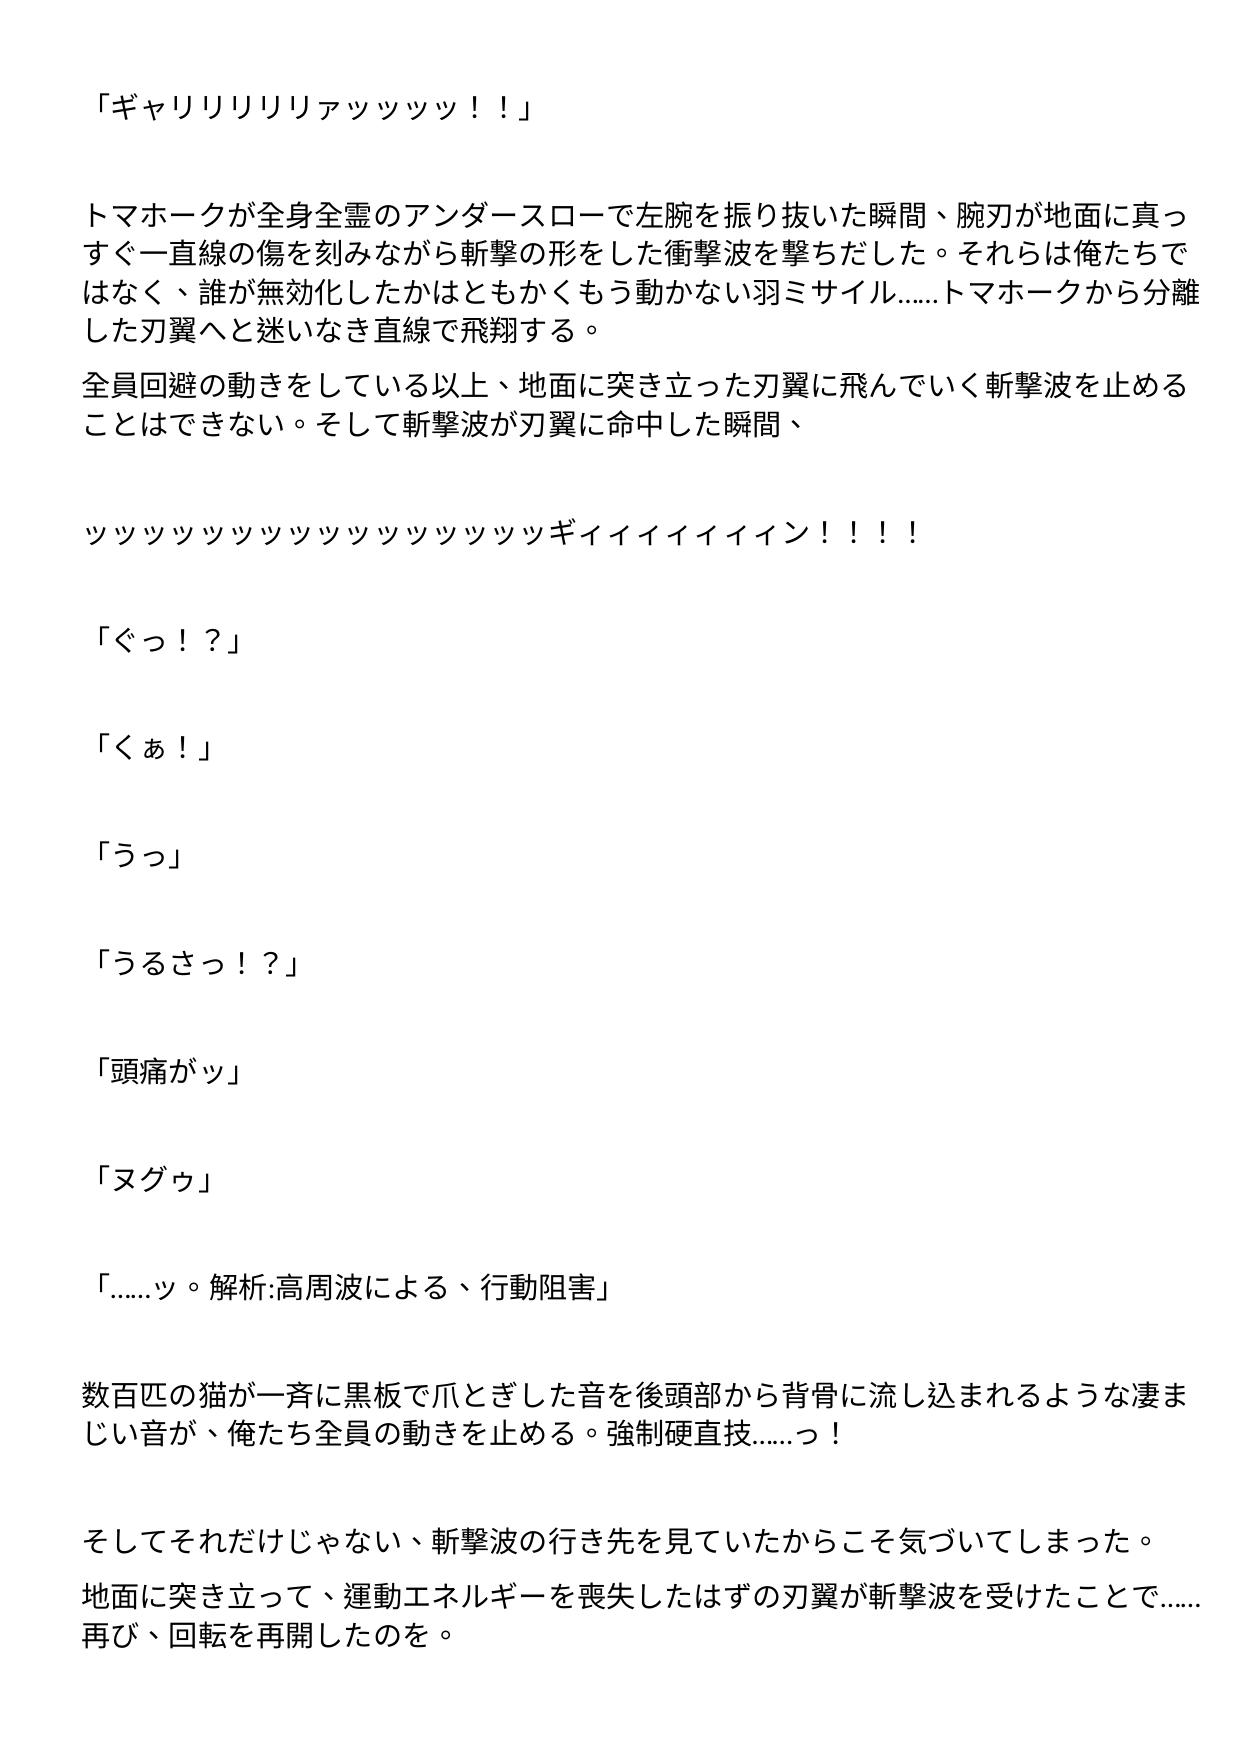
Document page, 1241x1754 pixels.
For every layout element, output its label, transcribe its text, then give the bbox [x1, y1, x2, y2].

text 「……ッ。解析:高周波による、行動阻害」 [81, 1270, 1215, 1306]
text 数百匹の猫が一斉に黒板で爪とぎした音を後頭部から背骨に流し込まれるような凄まじい音が、俺たち全員の動きを止める。強制硬直技……っ！ [81, 1378, 1215, 1452]
text そしてそれだけじゃない、斬撃波の行き先を見ていたからこそ気づいてしまった。 [81, 1524, 1215, 1560]
text 全員回避の動きをしている以上、地面に突き立った刃翼に飛んでいく斬撃波を止めることはできない。そして斬撃波が刃翼に命中した瞬間、 [81, 368, 1215, 442]
text 「ヌグゥ」 [81, 1162, 1215, 1198]
text 地面に突き立って、運動エネルギーを喪失したはずの刃翼が斬撃波を受けたことで……再び、回転を再開したのを。 [81, 1579, 1215, 1653]
text ッッッッッッッッッッッッッッッッギィィィィィィィン！！！！ [81, 515, 1215, 550]
text 「うっ」 [81, 838, 1215, 874]
text 「ぐっ！？」 [81, 623, 1215, 658]
text 「頭痛がッ」 [81, 1054, 1215, 1090]
text 「ギャリリリリリァッッッッ！！」 [81, 90, 1215, 126]
text 「うるさっ！？」 [81, 946, 1215, 982]
text 「くぁ！」 [81, 731, 1215, 766]
text トマホークが全身全霊のアンダースローで左腕を振り抜いた瞬間、腕刃が地面に真っすぐ一直線の傷を刻みながら斬撃の形をした衝撃波を撃ちだした。それらは俺たちではなく、誰が無効化したかはともかくもう動かない羽ミサイル……トマホークから分離した刃翼へと迷いなき直線で飛翔する。 [81, 198, 1215, 349]
